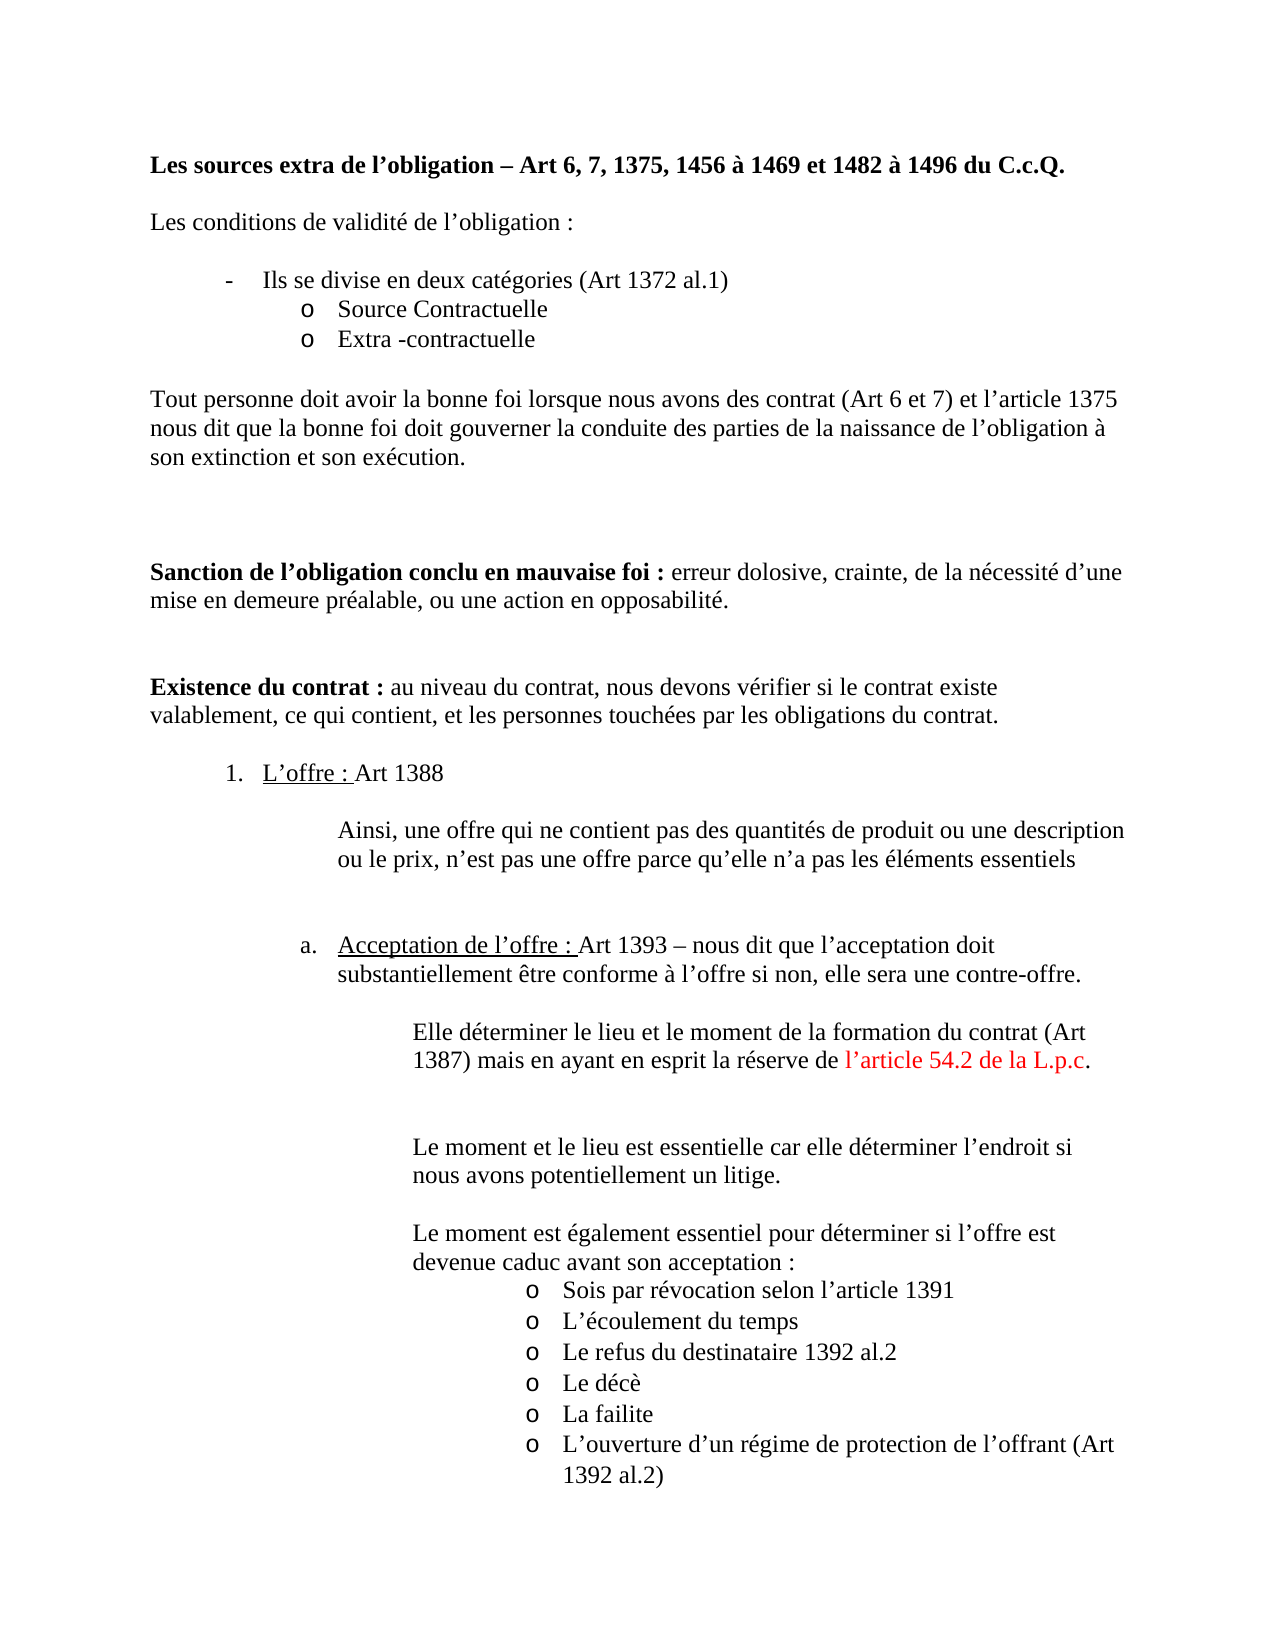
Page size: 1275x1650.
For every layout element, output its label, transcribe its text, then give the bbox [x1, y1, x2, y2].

list L’écoulement du temps [525, 1306, 1125, 1337]
list Extra -contractuelle [300, 324, 1125, 355]
text Existence du contrat : au niveau du contrat, nous devons vérifier si le contrat existe valablement, ce qui contient, et les personnes touchées par les obligations du contrat. [150, 672, 1125, 729]
list Elle déterminer le lieu et le moment de la formation du contrat (Art 1387) mais en ayant en esprit la réserve de l’article 54.2 de la L.p.c. [412, 1017, 1125, 1074]
list L’ouverture d’un régime de protection de l’offrant (Art 1392 al.2) [525, 1429, 1125, 1489]
text Sanction de l’obligation conclu en mauvaise foi : erreur dolosive, crainte, de la nécessité d’une mise en demeure préalable, ou une action en opposabilité. [150, 557, 1125, 614]
list Le moment et le lieu est essentielle car elle déterminer l’endroit si nous avons potentiellement un litige. [412, 1132, 1125, 1189]
text Les conditions de validité de l’obligation : [150, 207, 1125, 236]
list Acceptation de l’offre : Art 1393 – nous dit que l’acceptation doit substantiellement être conforme à l’offre si non, elle sera une contre-offre. [300, 930, 1125, 988]
list Ils se divise en deux catégories (Art 1372 al.1) [225, 265, 1125, 294]
list Source Contractuelle [300, 294, 1125, 324]
list La failite [525, 1399, 1125, 1429]
list Ainsi, une offre qui ne contient pas des quantités de produit ou une description ou le prix, n’est pas une offre parce qu’elle n’a pas les éléments essentiels [337, 815, 1125, 873]
list L’offre : Art 1388 [225, 758, 1125, 787]
text Tout personne doit avoir la bonne foi lorsque nous avons des contrat (Art 6 et 7) et l’article 1375 nous dit que la bonne foi doit gouverner la conduite des parties de la naissance de l’obligation à son extinction et son exécution. [150, 384, 1125, 470]
list Le moment est également essentiel pour déterminer si l’offre est devenue caduc avant son acceptation : [412, 1218, 1125, 1275]
list Le décè [525, 1368, 1125, 1399]
list Sois par révocation selon l’article 1391 [525, 1275, 1125, 1306]
text Les sources extra de l’obligation – Art 6, 7, 1375, 1456 à 1469 et 1482 à 1496 du C.c.Q. [150, 150, 1125, 179]
list Le refus du destinataire 1392 al.2 [525, 1337, 1125, 1368]
